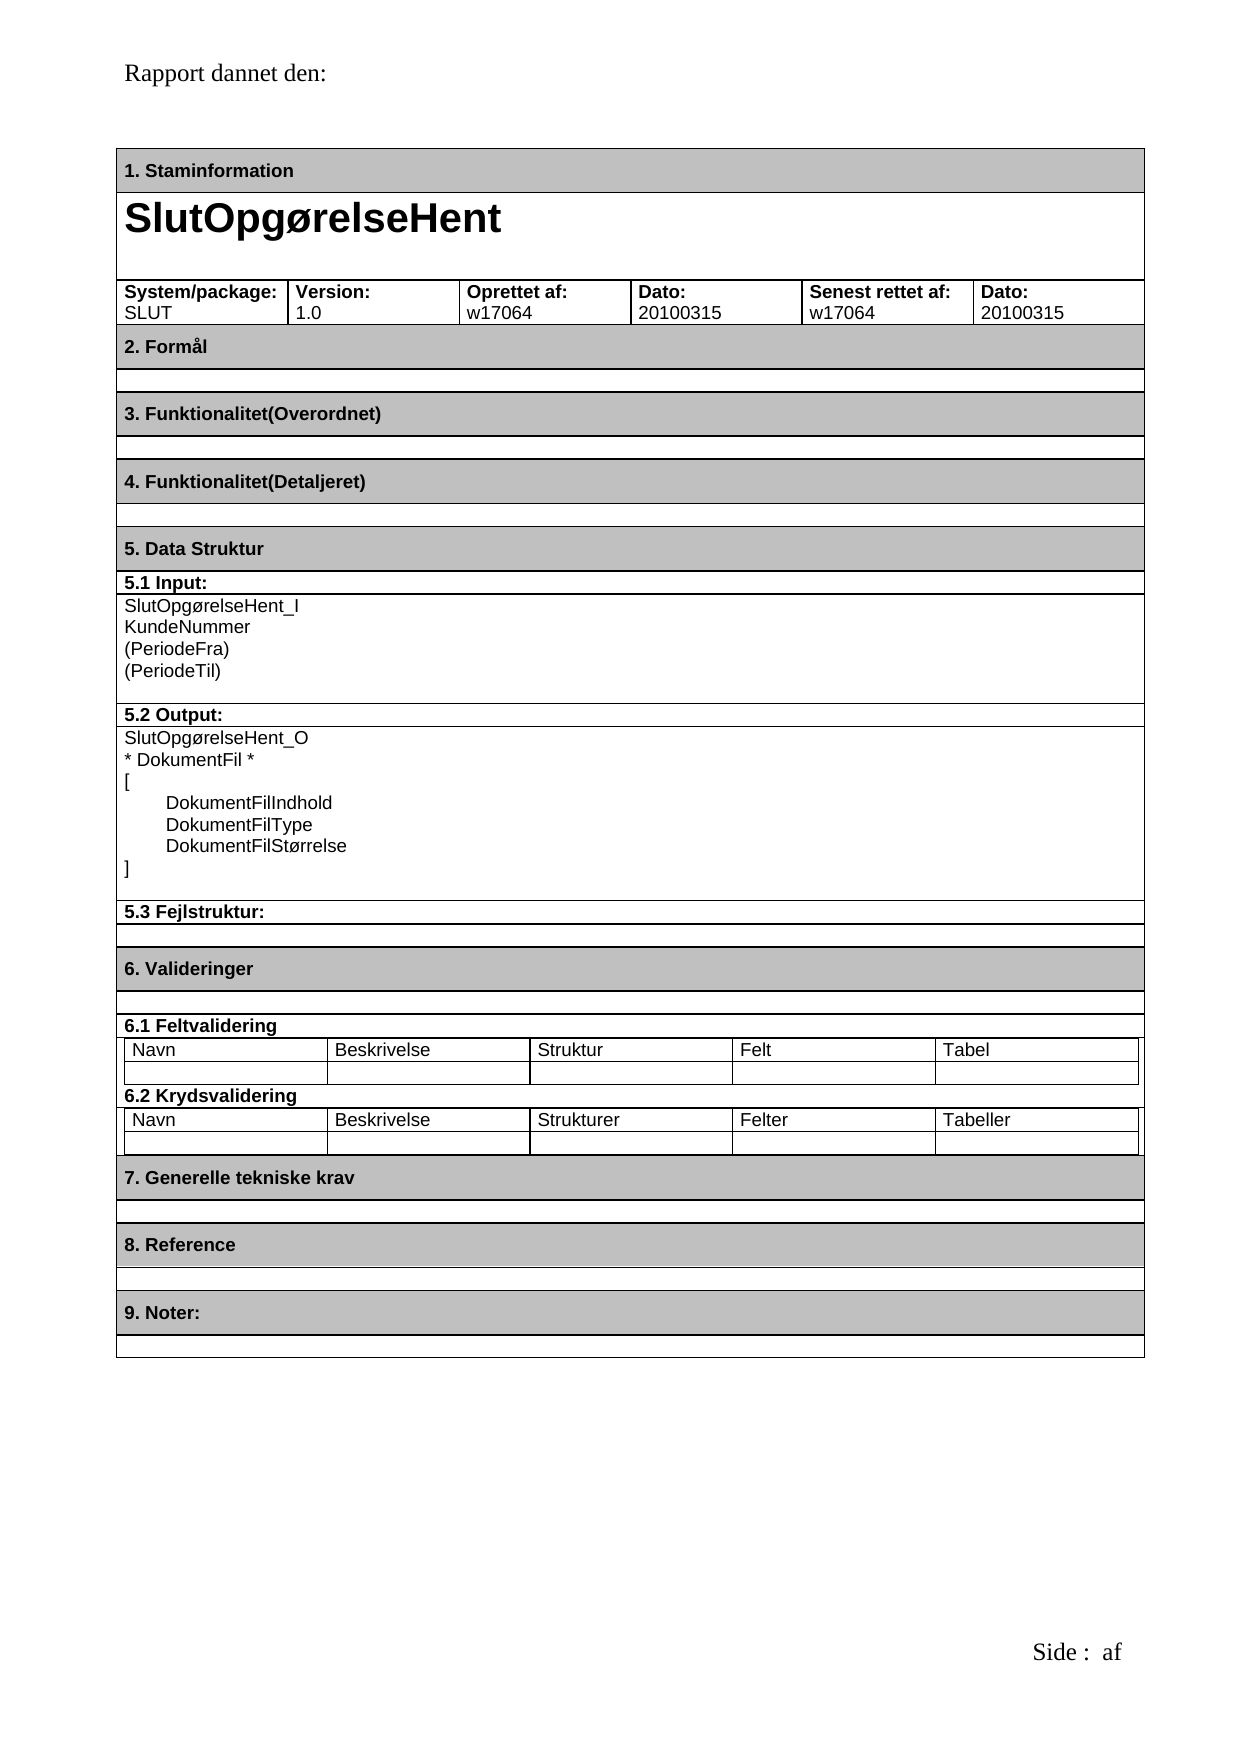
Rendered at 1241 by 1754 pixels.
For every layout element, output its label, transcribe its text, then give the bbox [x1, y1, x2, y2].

table_cell [117, 925, 1144, 946]
table_cell SlutOpgørelseHent_I KundeNummer (PeriodeFra) (PeriodeTil) [117, 595, 1144, 702]
table_cell [117, 370, 1144, 391]
table_cell SlutOpgørelseHent [117, 193, 1144, 279]
table_cell [125, 1132, 327, 1154]
table_cell 4. Funktionalitet(Detaljeret) [117, 460, 1144, 503]
table_cell [117, 992, 1144, 1013]
table_cell [531, 1132, 732, 1154]
table_cell [117, 1108, 124, 1155]
table_cell [117, 504, 1144, 526]
table_cell [936, 1132, 1138, 1154]
table_cell 7. Generelle tekniske krav [117, 1156, 1144, 1199]
table_cell Version: 1.0 [289, 281, 459, 323]
table_cell [936, 1109, 1138, 1131]
table_cell 5.1 Input: [117, 572, 1144, 593]
table_cell SlutOpgørelseHent_O * DokumentFil * [ DokumentFilIndhold DokumentFilType DokumentFilStørrelse ] [117, 727, 1144, 900]
table_cell 3. Funktionalitet(Overordnet) [117, 393, 1144, 435]
table_cell [117, 437, 1144, 458]
table_cell [733, 1132, 935, 1154]
table_cell 2. Formål [117, 325, 1144, 368]
table_cell Dato: 20100315 [974, 281, 1144, 323]
table_cell 6.2 Krydsvalidering [117, 1038, 1144, 1106]
table_cell 8. Reference [117, 1224, 1144, 1266]
table_cell [117, 1336, 1144, 1357]
table_cell 5. Data Struktur [117, 527, 1144, 570]
table_cell 6.1 Feltvalidering [117, 1015, 1144, 1036]
table_cell [117, 1268, 1144, 1289]
table_cell [125, 1109, 327, 1131]
table_header 1. Staminformation [117, 149, 1144, 192]
table_cell Oprettet af: w17064 [460, 281, 630, 323]
table_cell [1139, 1108, 1144, 1155]
table_cell Dato: 20100315 [632, 281, 801, 323]
table_cell [328, 1109, 529, 1131]
table_cell 9. Noter: [117, 1291, 1144, 1334]
table_cell [117, 1201, 1144, 1222]
table_cell Senest rettet af: w17064 [803, 281, 973, 323]
table_cell [328, 1132, 529, 1154]
table_cell System/package: SLUT [117, 281, 287, 323]
table_cell 5.3 Fejlstruktur: [117, 901, 1144, 923]
table_cell 5.2 Output: [117, 704, 1144, 726]
table_cell [531, 1109, 732, 1131]
table_cell 6. Valideringer [117, 948, 1144, 990]
table_cell [733, 1109, 935, 1131]
